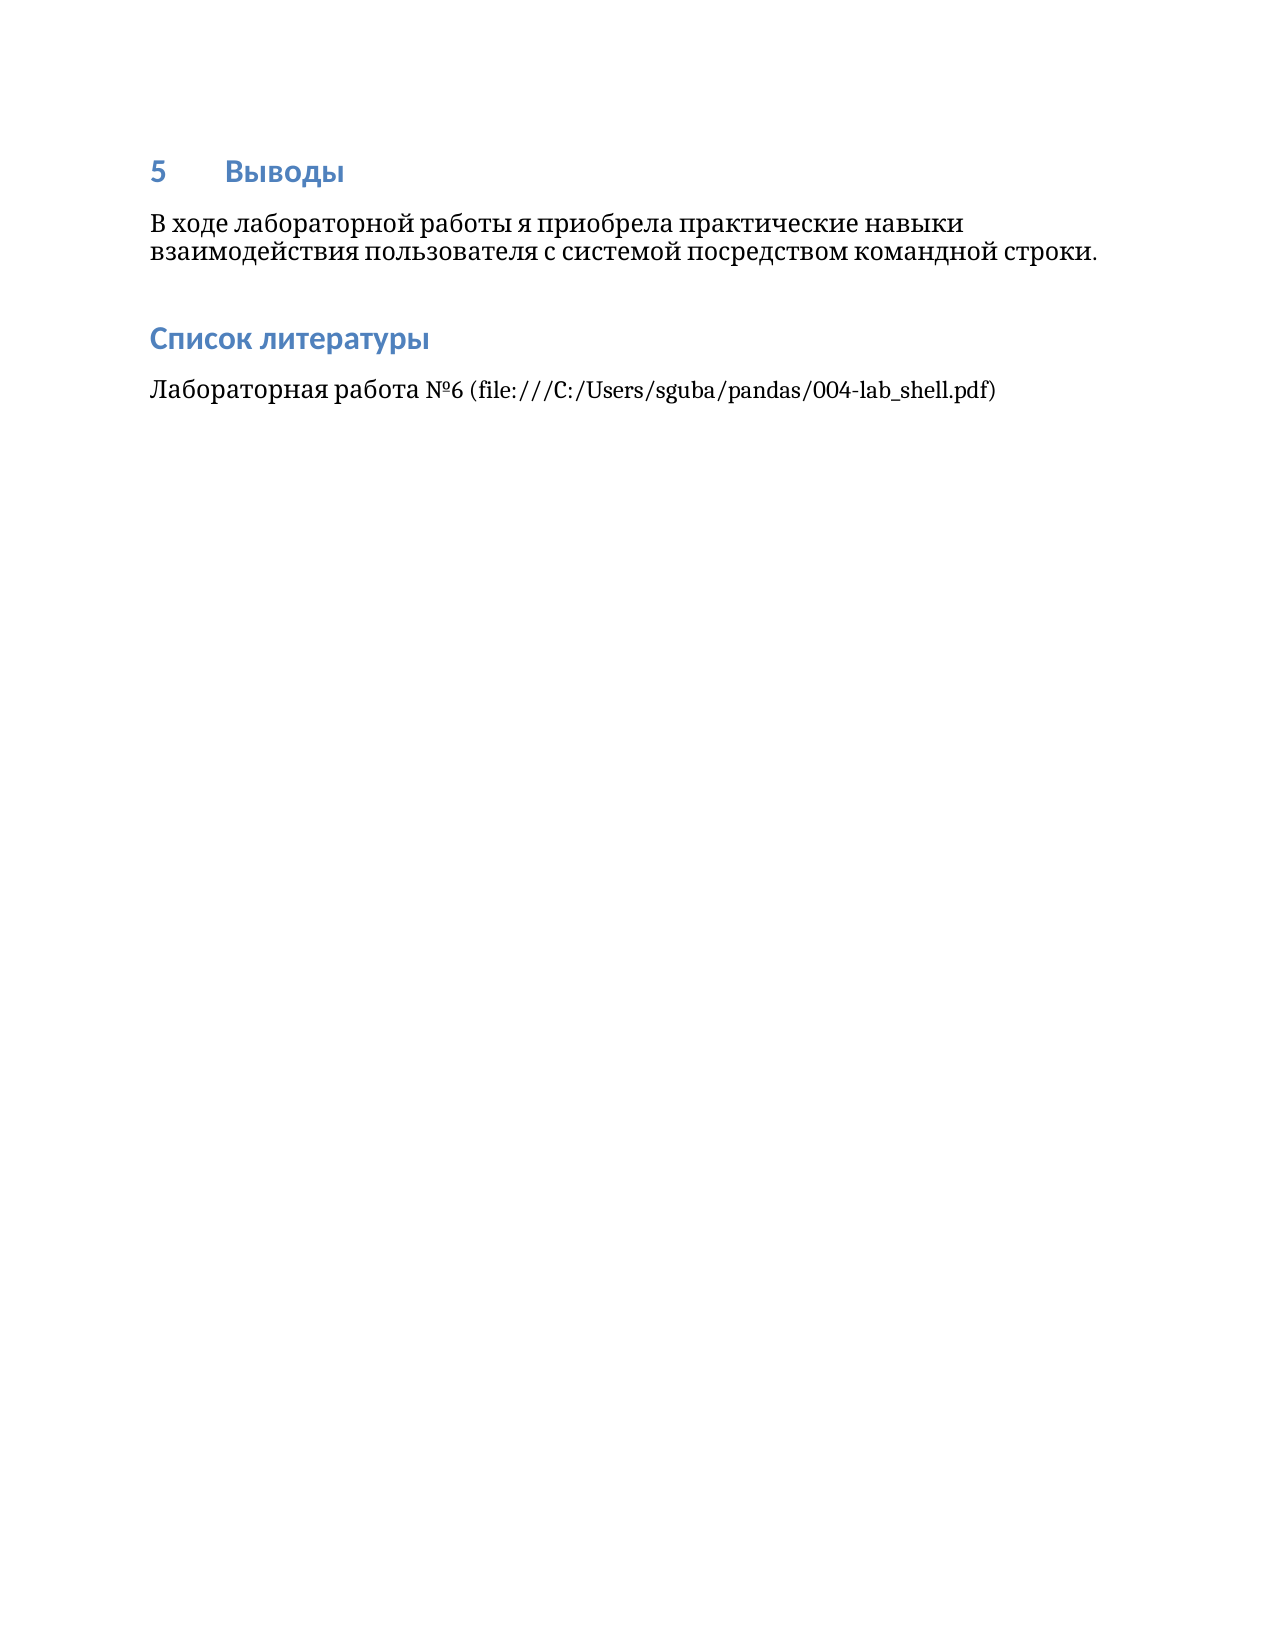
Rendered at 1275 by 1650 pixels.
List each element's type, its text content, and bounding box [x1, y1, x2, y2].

subtitle 5 Выводы [150, 150, 1125, 191]
subtitle Список литературы [150, 317, 1125, 358]
text В ходе лабораторной работы я приобрела практические навыки взаимодействия пользователя с системой посредством командной строки. [150, 209, 1125, 267]
text Лабораторная работа №6 (file:///C:/Users/sguba/pandas/004-lab_shell.pdf) [150, 376, 1125, 405]
